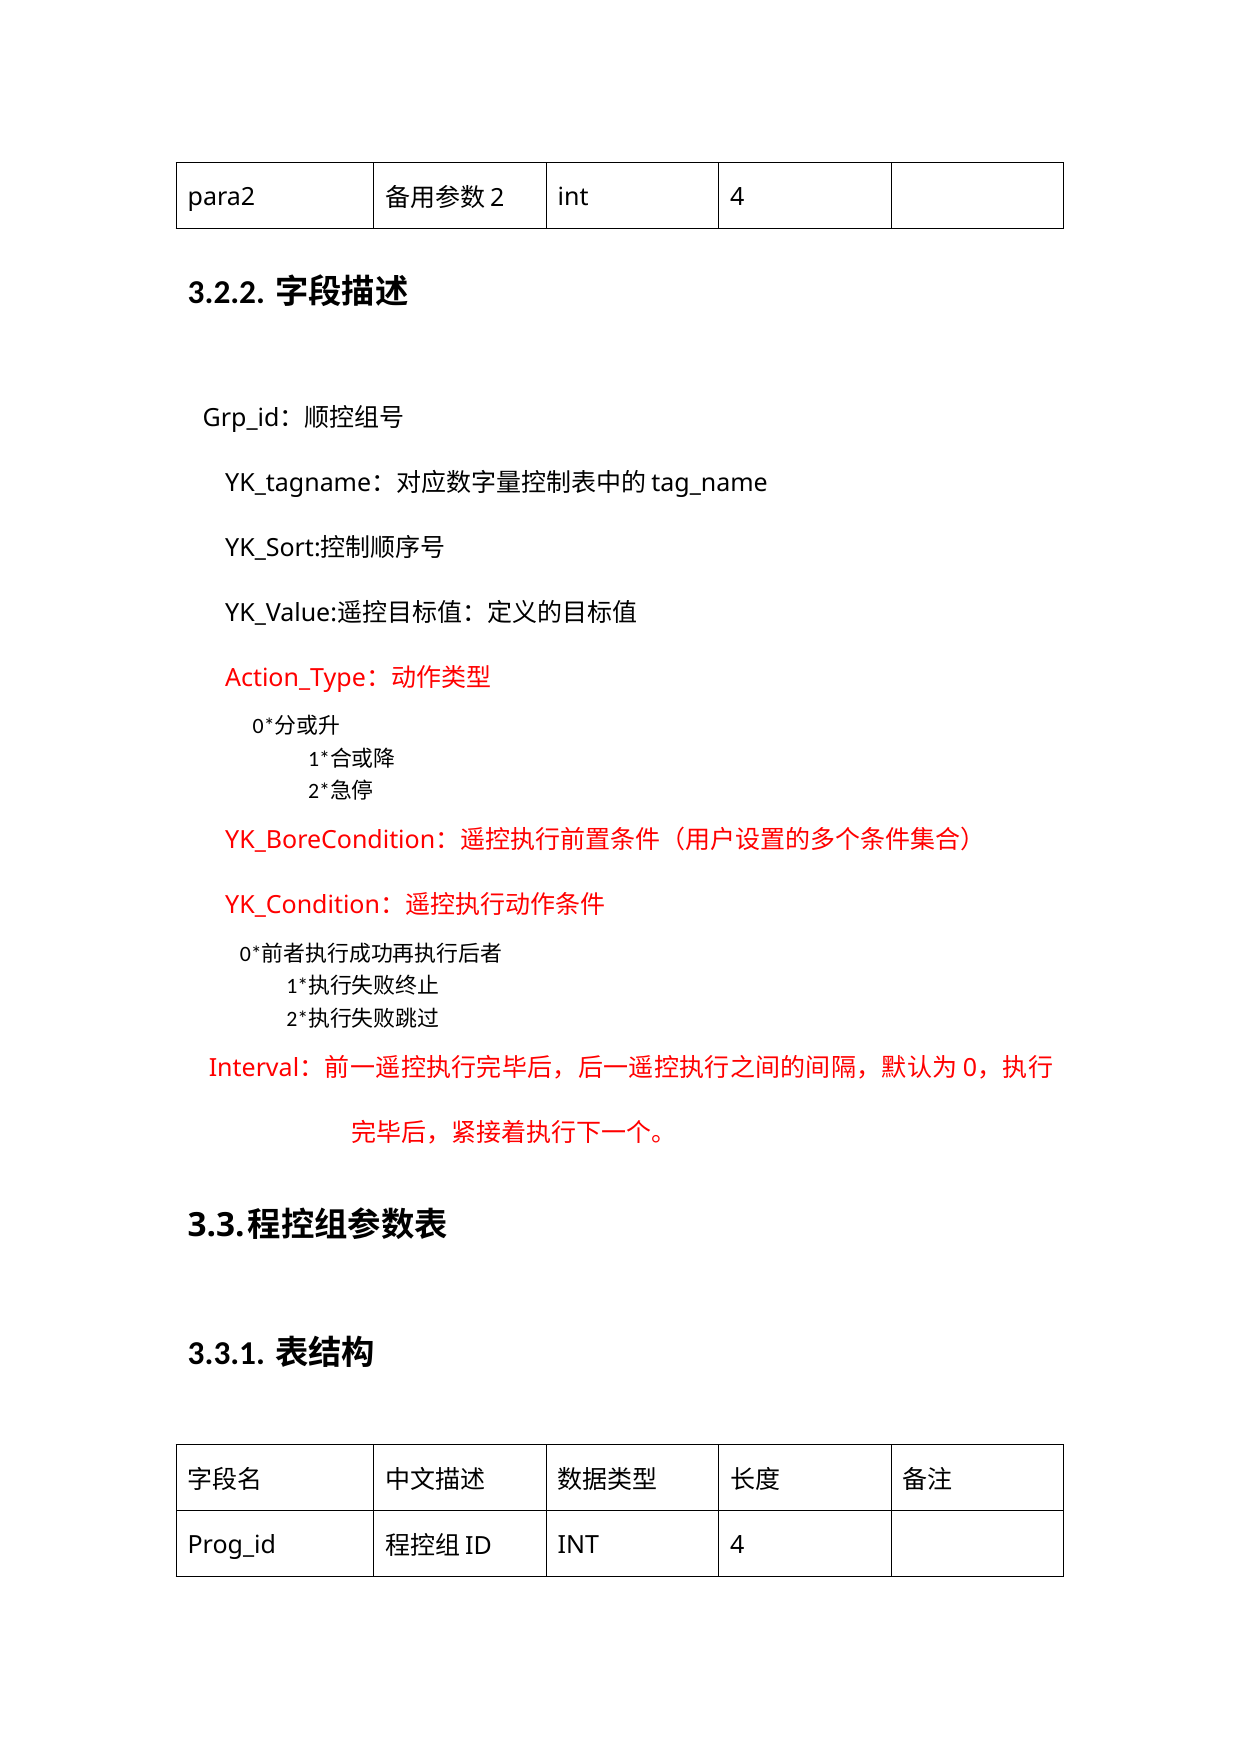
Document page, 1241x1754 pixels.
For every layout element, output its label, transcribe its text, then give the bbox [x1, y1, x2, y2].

text 1*合或降 [187, 740, 1053, 773]
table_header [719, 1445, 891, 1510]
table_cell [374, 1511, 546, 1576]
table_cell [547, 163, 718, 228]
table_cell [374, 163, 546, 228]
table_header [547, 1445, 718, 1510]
text 1*执行失败终止 [187, 968, 1053, 1000]
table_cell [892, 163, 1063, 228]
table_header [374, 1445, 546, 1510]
text Grp_id：顺控组号 [187, 383, 1053, 448]
text 0*分或升 [187, 708, 1053, 740]
text 0*前者执行成功再执行后者 [187, 935, 1053, 968]
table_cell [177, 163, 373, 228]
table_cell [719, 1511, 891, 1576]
text YK_Condition：遥控执行动作条件 [187, 870, 1053, 935]
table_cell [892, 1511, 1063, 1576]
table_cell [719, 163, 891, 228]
text Interval：前一遥控执行完毕后，后一遥控执行之间的间隔，默认为0，执行完毕后，紧接着执行下一个。 [187, 1033, 1053, 1163]
text YK_BoreCondition：遥控执行前置条件（用户设置的多个条件集合） [187, 805, 1053, 870]
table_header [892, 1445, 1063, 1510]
text 2*执行失败跳过 [187, 1000, 1053, 1033]
subtitle 字段描述 [187, 256, 1053, 321]
text YK_tagname：对应数字量控制表中的tag_name [187, 448, 1053, 513]
text 2*急停 [187, 773, 1053, 805]
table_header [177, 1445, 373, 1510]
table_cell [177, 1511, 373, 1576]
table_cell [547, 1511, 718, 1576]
text YK_Sort:控制顺序号 [187, 513, 1053, 578]
text YK_Value:遥控目标值：定义的目标值 [187, 578, 1053, 643]
subtitle 程控组参数表 [187, 1190, 1053, 1255]
subtitle 表结构 [187, 1317, 1053, 1382]
text Action_Type：动作类型 [187, 643, 1053, 708]
